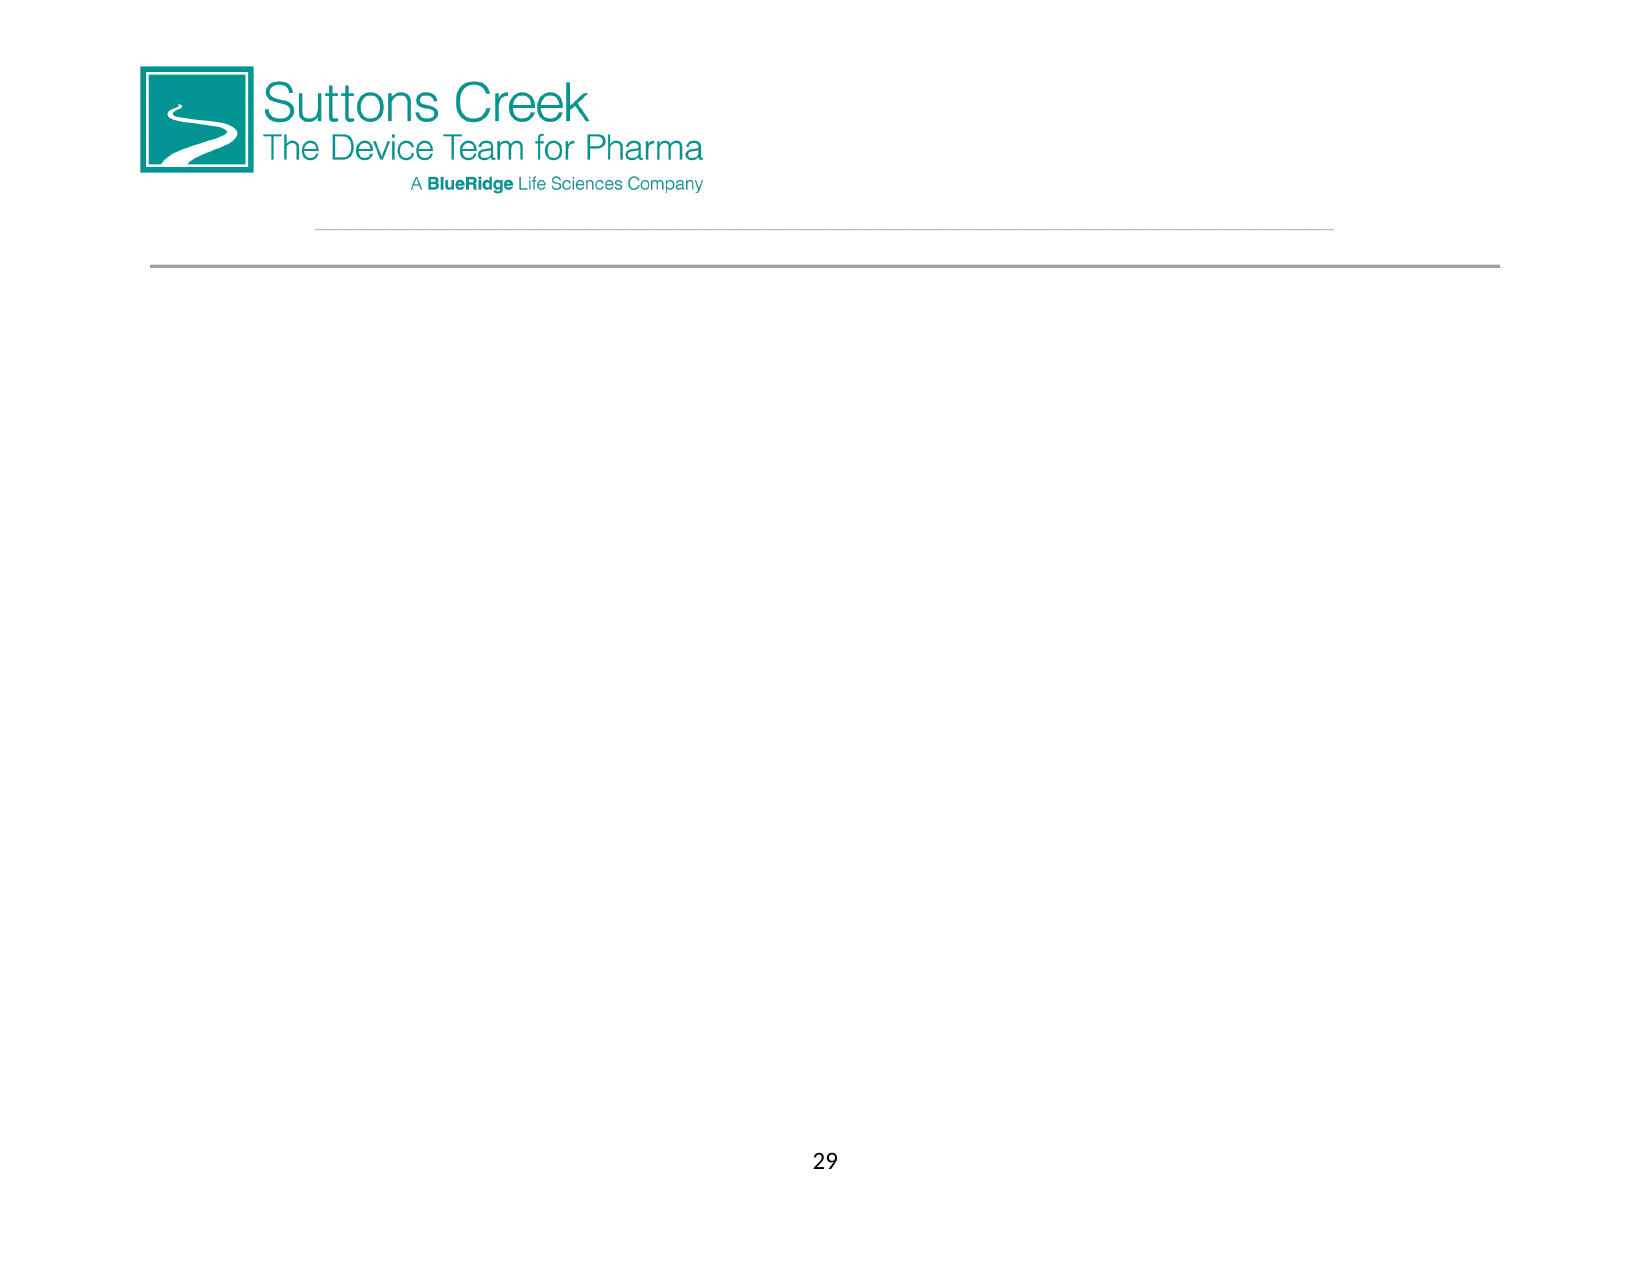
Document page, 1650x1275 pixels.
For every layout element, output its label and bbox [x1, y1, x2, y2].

picture [131, 57, 720, 204]
